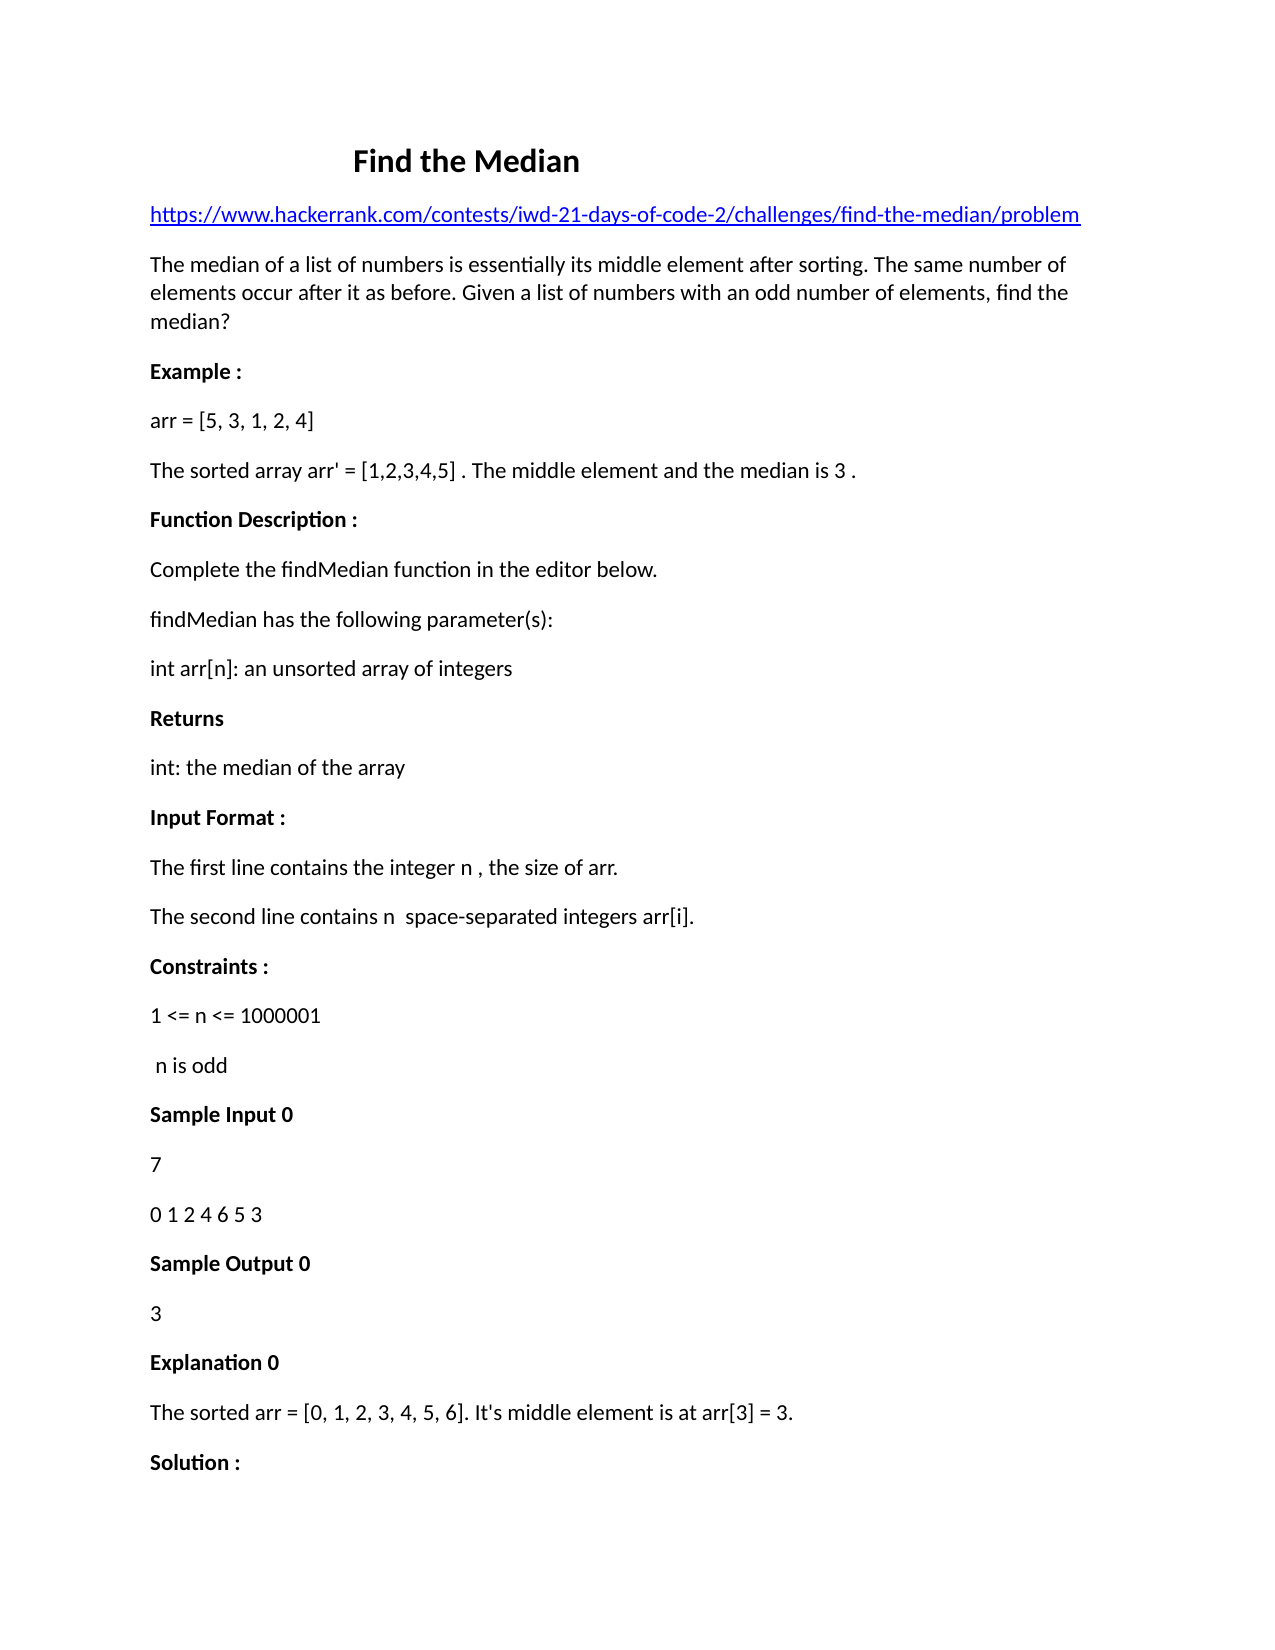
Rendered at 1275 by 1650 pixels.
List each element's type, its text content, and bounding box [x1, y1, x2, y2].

text 3 [150, 1298, 1125, 1327]
text 7 [150, 1149, 1125, 1178]
text Input Format : [150, 802, 1125, 831]
text The median of a list of numbers is essentially its middle element after sorting. The same number of elements occur after it as before. Given a list of numbers with an odd number of elements, find the median? [150, 249, 1125, 335]
text Complete the findMedian function in the editor below. [150, 554, 1125, 583]
text The first line contains the integer n , the size of arr. [150, 852, 1125, 881]
text 0 1 2 4 6 5 3 [150, 1199, 1125, 1228]
text int: the median of the array [150, 753, 1125, 782]
text Returns [150, 703, 1125, 732]
text Solution : [150, 1447, 1125, 1476]
text int arr[n]: an unsorted array of integers [150, 654, 1125, 682]
text arr = [5, 3, 1, 2, 4] [150, 406, 1125, 434]
text https://www.hackerrank.com/contests/iwd-21-days-of-code-2/challenges/find-the-median/problem [150, 199, 1125, 228]
text Find the Median [150, 150, 1125, 179]
text Example : [150, 356, 1125, 385]
text Constraints : [150, 951, 1125, 980]
text Explanation 0 [150, 1348, 1125, 1377]
text findMedian has the following parameter(s): [150, 604, 1125, 633]
text Sample Output 0 [150, 1249, 1125, 1277]
text 1 <= n <= 1000001 [150, 1001, 1125, 1029]
text Sample Input 0 [150, 1100, 1125, 1129]
text Function Description : [150, 505, 1125, 534]
text The sorted arr = [0, 1, 2, 3, 4, 5, 6]. It's middle element is at arr[3] = 3. [150, 1397, 1125, 1426]
text The second line contains n space-separated integers arr[i]. [150, 902, 1125, 930]
text n is odd [150, 1050, 1125, 1079]
text The sorted array arr' = [1,2,3,4,5] . The middle element and the median is 3 . [150, 455, 1125, 484]
